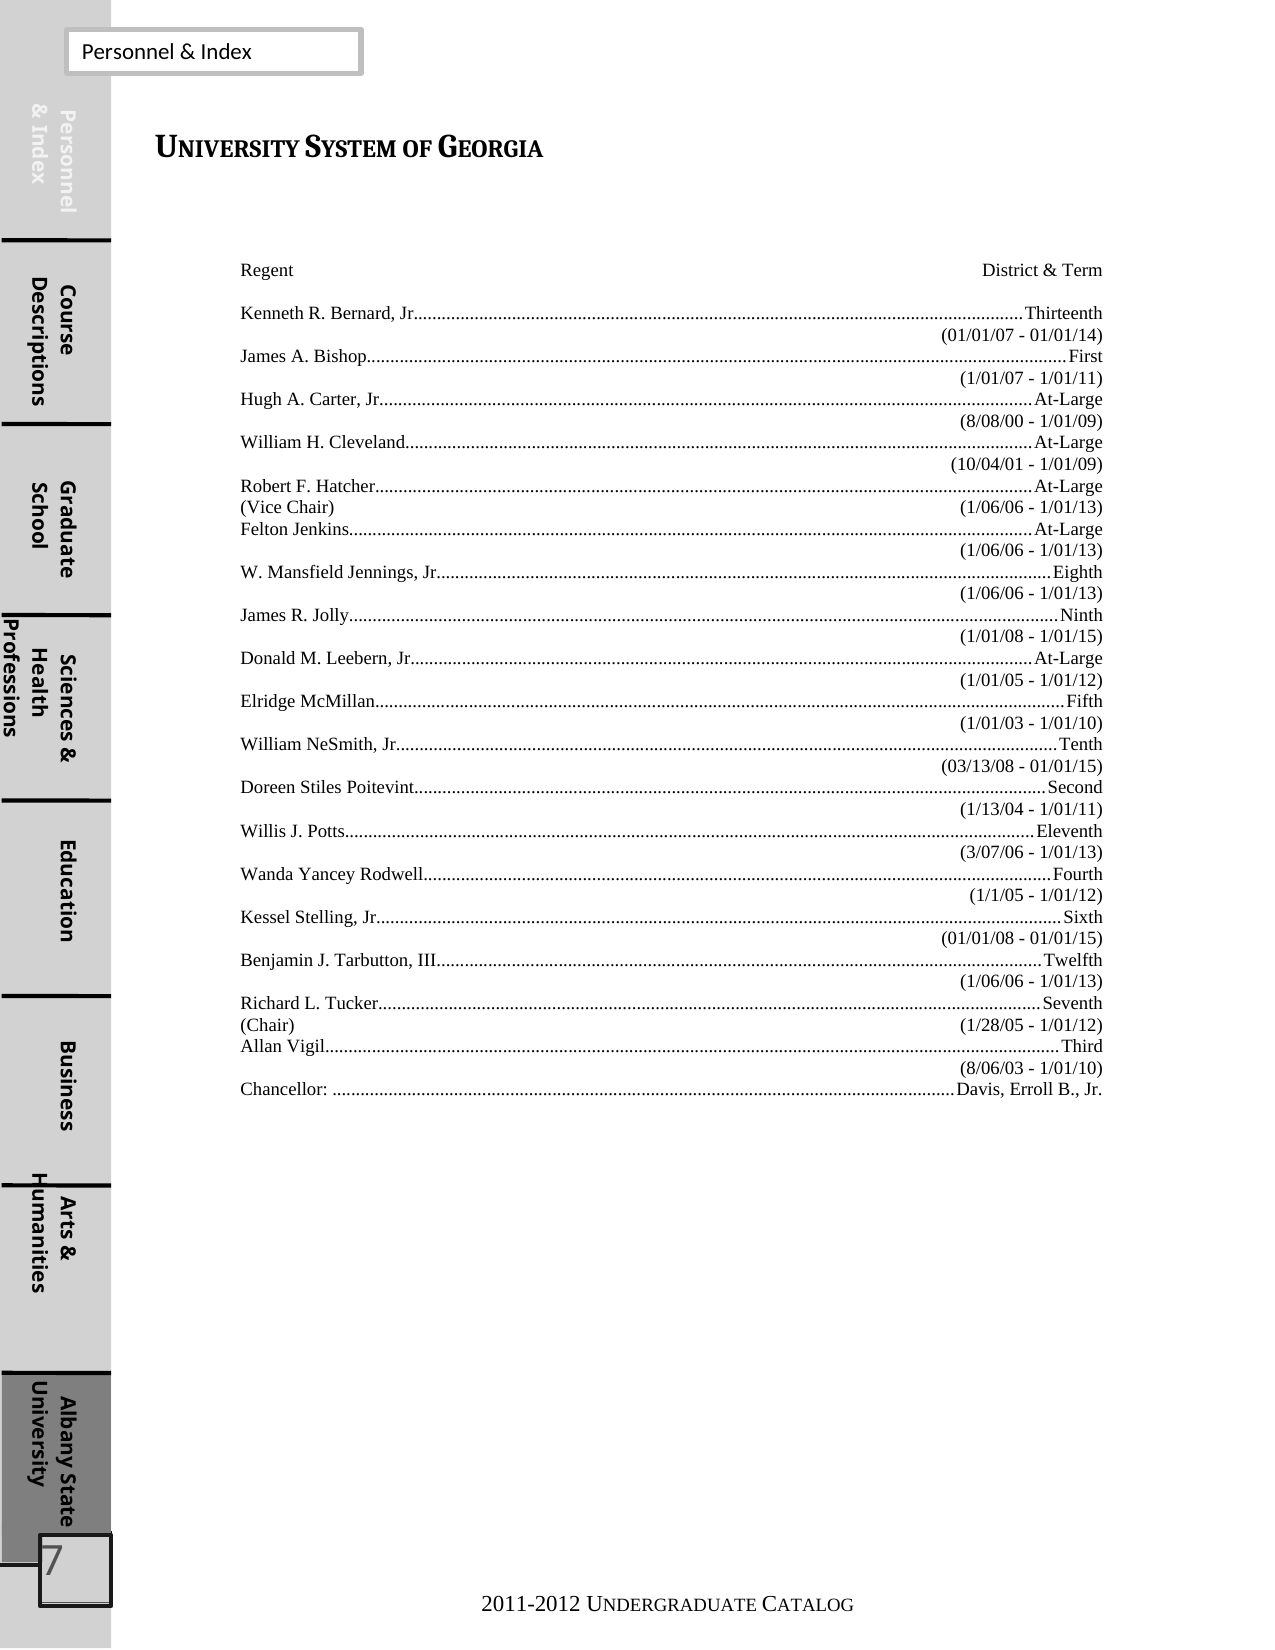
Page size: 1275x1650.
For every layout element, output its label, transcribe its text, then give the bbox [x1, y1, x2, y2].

subtitle UNIVERSITY SYSTEM OF GEORGIA [154, 128, 656, 166]
